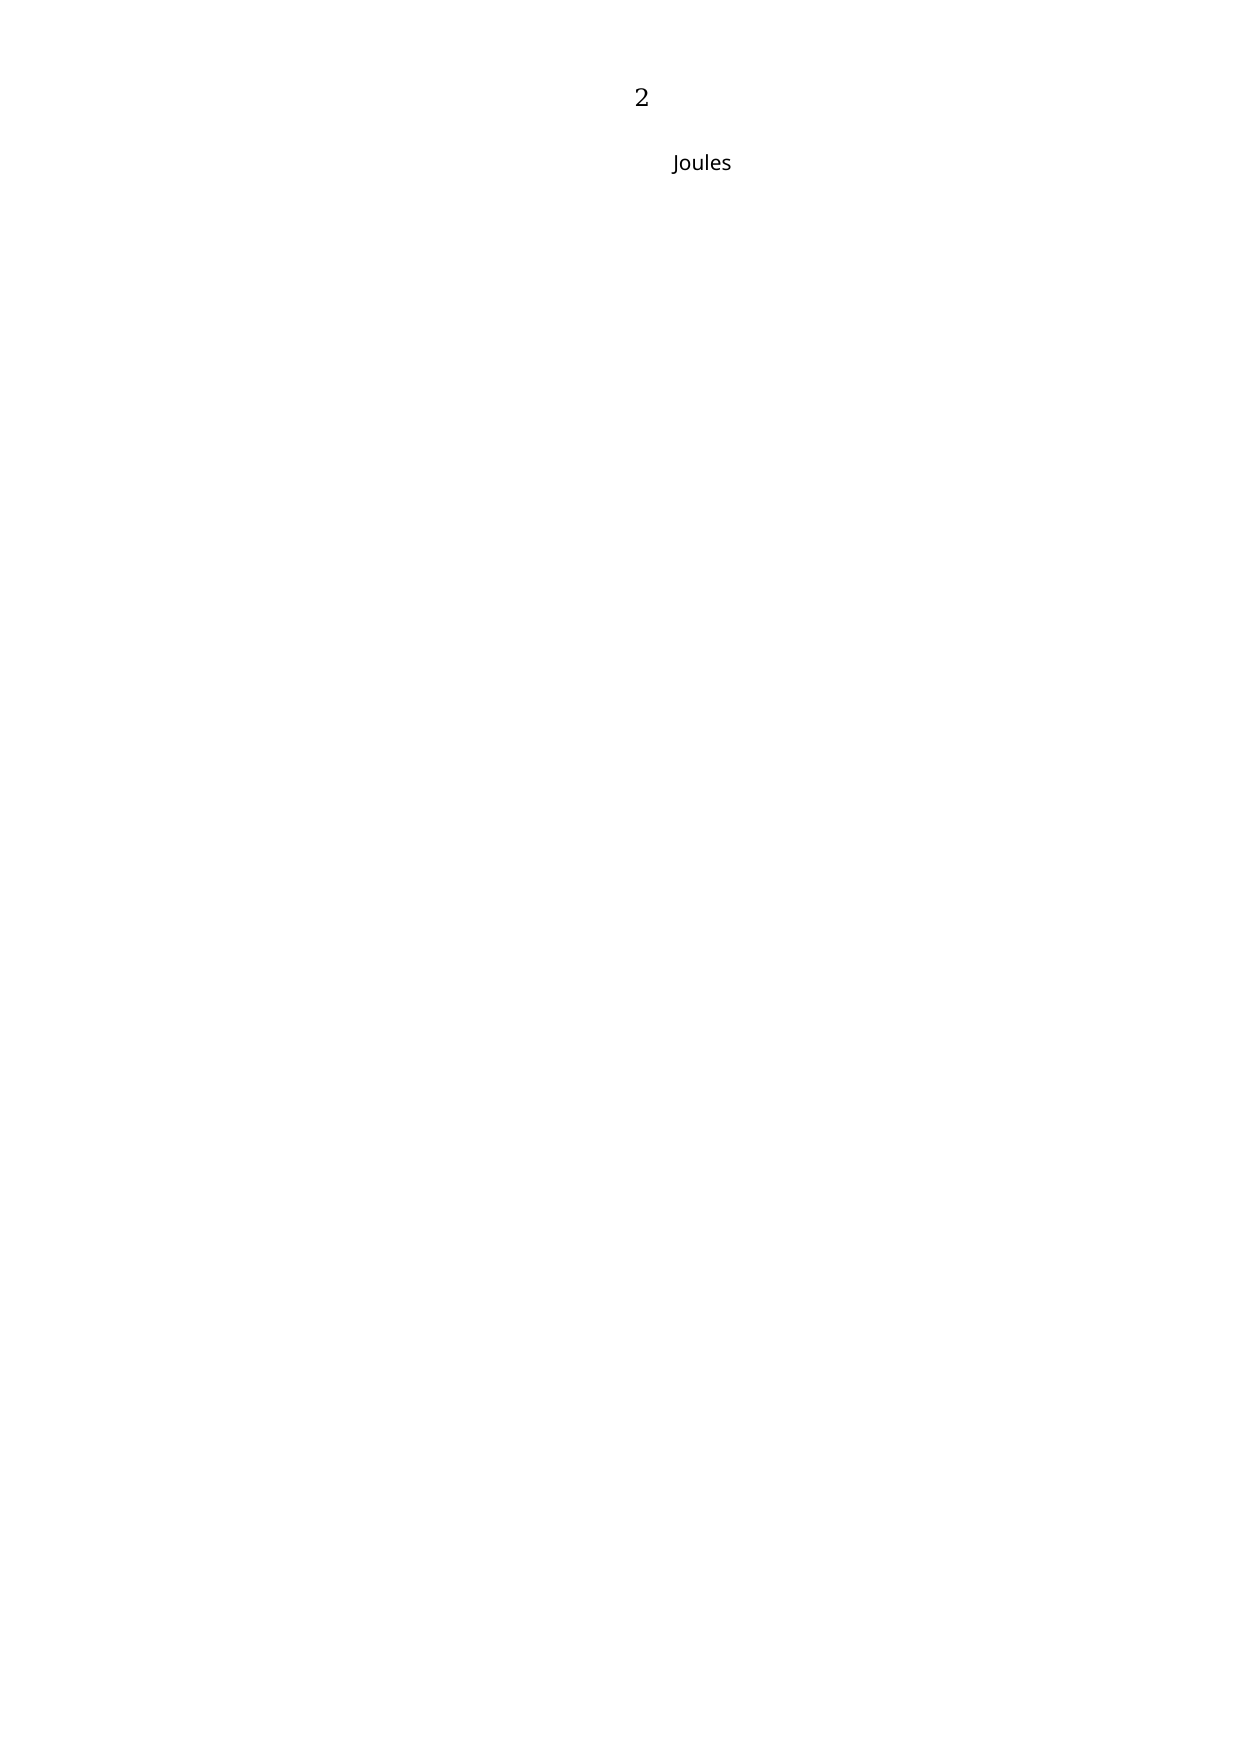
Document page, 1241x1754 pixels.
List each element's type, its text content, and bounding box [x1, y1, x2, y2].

subtitle 2 [634, 88, 658, 111]
text Joules [673, 148, 1194, 177]
